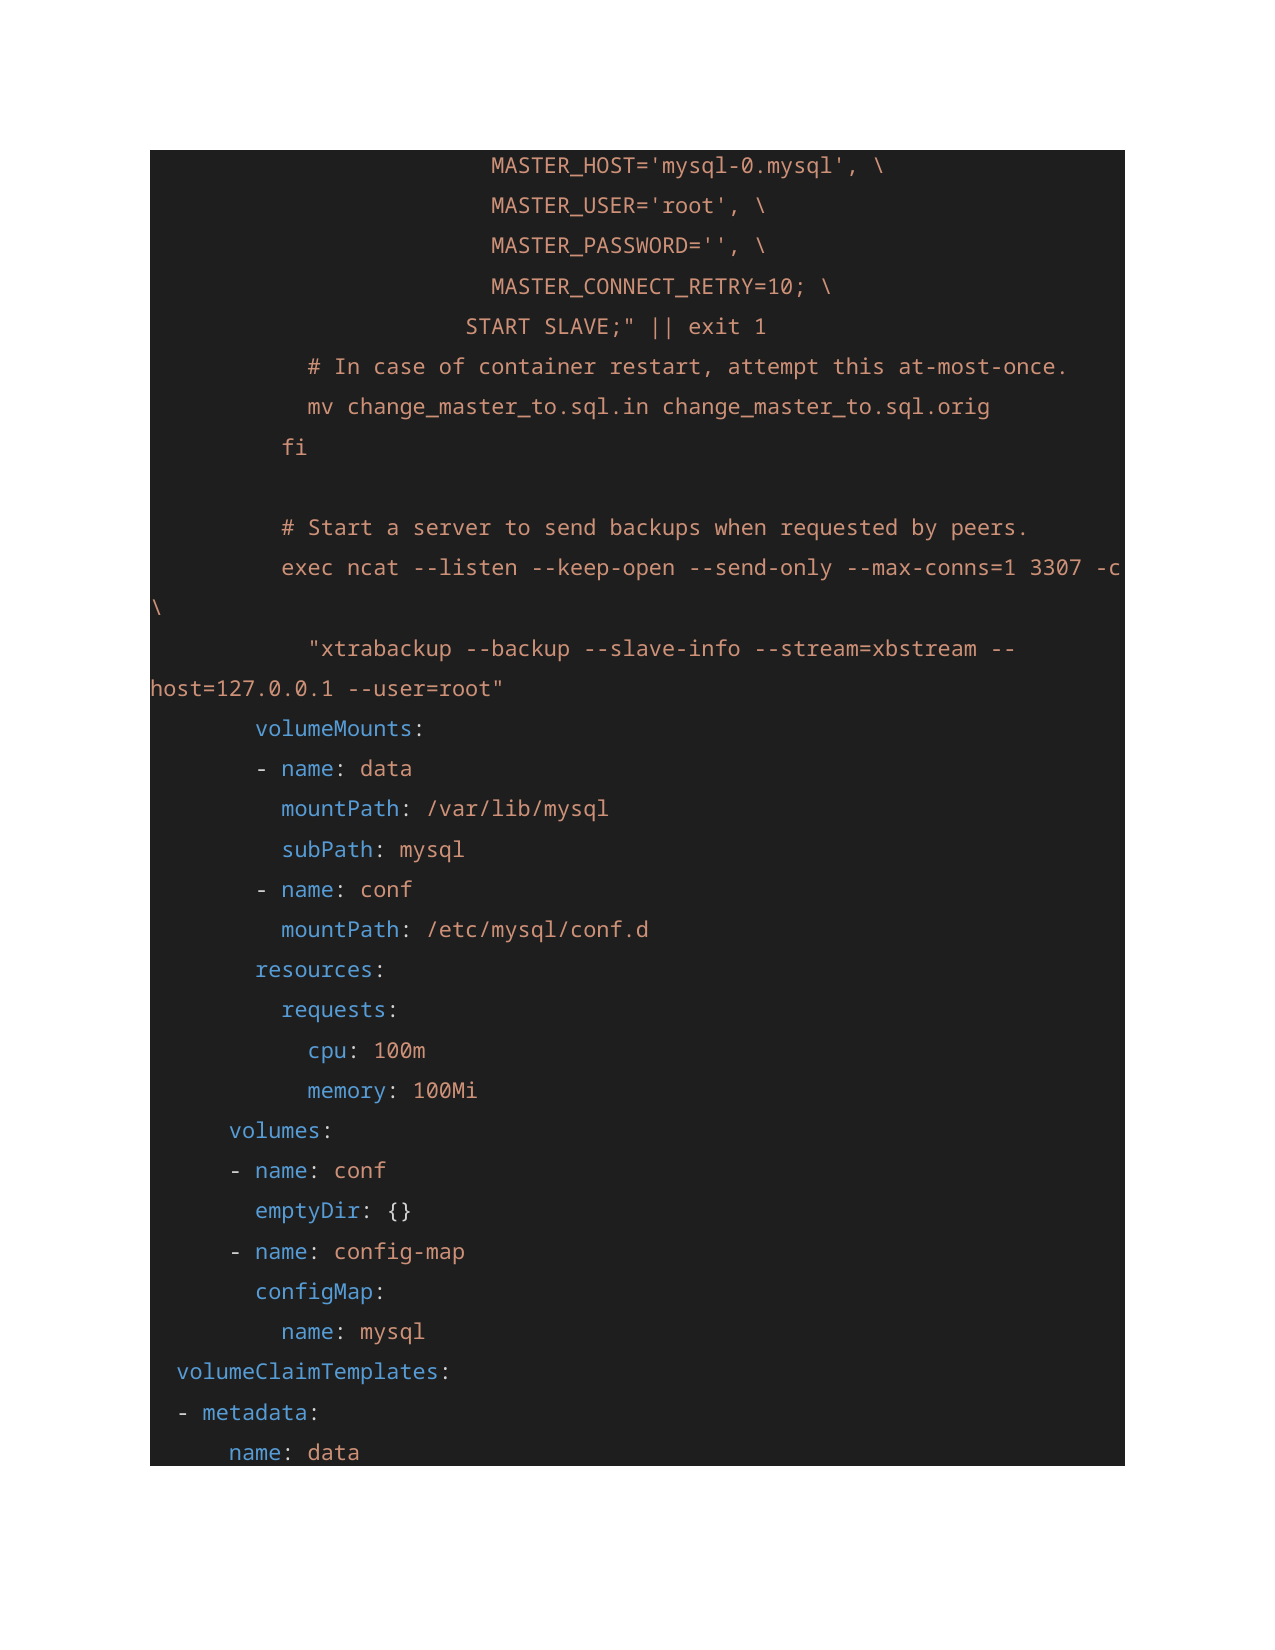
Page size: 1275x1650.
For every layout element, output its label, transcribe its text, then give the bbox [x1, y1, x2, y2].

text configMap: [150, 1276, 1125, 1306]
text name: mysql [150, 1316, 1125, 1346]
text volumes: [150, 1115, 1125, 1145]
text requests: [150, 994, 1125, 1024]
text mountPath: /etc/mysql/conf.d [150, 914, 1125, 944]
text MASTER_CONNECT_RETRY=10; \ [150, 271, 1125, 300]
text - name: conf [150, 874, 1125, 903]
text - metadata: [150, 1396, 1125, 1426]
text # Start a server to send backups when requested by peers. [150, 512, 1125, 542]
text cpu: 100m [150, 1034, 1125, 1064]
text START SLAVE;" || exit 1 [150, 311, 1125, 341]
text volumeMounts: [150, 713, 1125, 743]
text mountPath: /var/lib/mysql [150, 793, 1125, 823]
text mv change_master_to.sql.in change_master_to.sql.orig [150, 391, 1125, 421]
text resources: [150, 954, 1125, 984]
text volumeClaimTemplates: [150, 1356, 1125, 1386]
text exec ncat --listen --keep-open --send-only --max-conns=1 3307 -c \ [150, 552, 1125, 622]
text memory: 100Mi [150, 1075, 1125, 1104]
text - name: data [150, 753, 1125, 783]
text - name: conf [150, 1155, 1125, 1185]
text "xtrabackup --backup --slave-info --stream=xbstream --host=127.0.0.1 --user=root" [150, 632, 1125, 702]
text - name: config-map [150, 1236, 1125, 1265]
text emptyDir: {} [150, 1195, 1125, 1225]
text name: data [150, 1437, 1125, 1466]
text subPath: mysql [150, 833, 1125, 863]
text MASTER_USER='root', \ [150, 190, 1125, 220]
text MASTER_PASSWORD='', \ [150, 230, 1125, 260]
text # In case of container restart, attempt this at-most-once. [150, 351, 1125, 381]
text fi [150, 431, 1125, 461]
text MASTER_HOST='mysql-0.mysql', \ [150, 150, 1125, 180]
